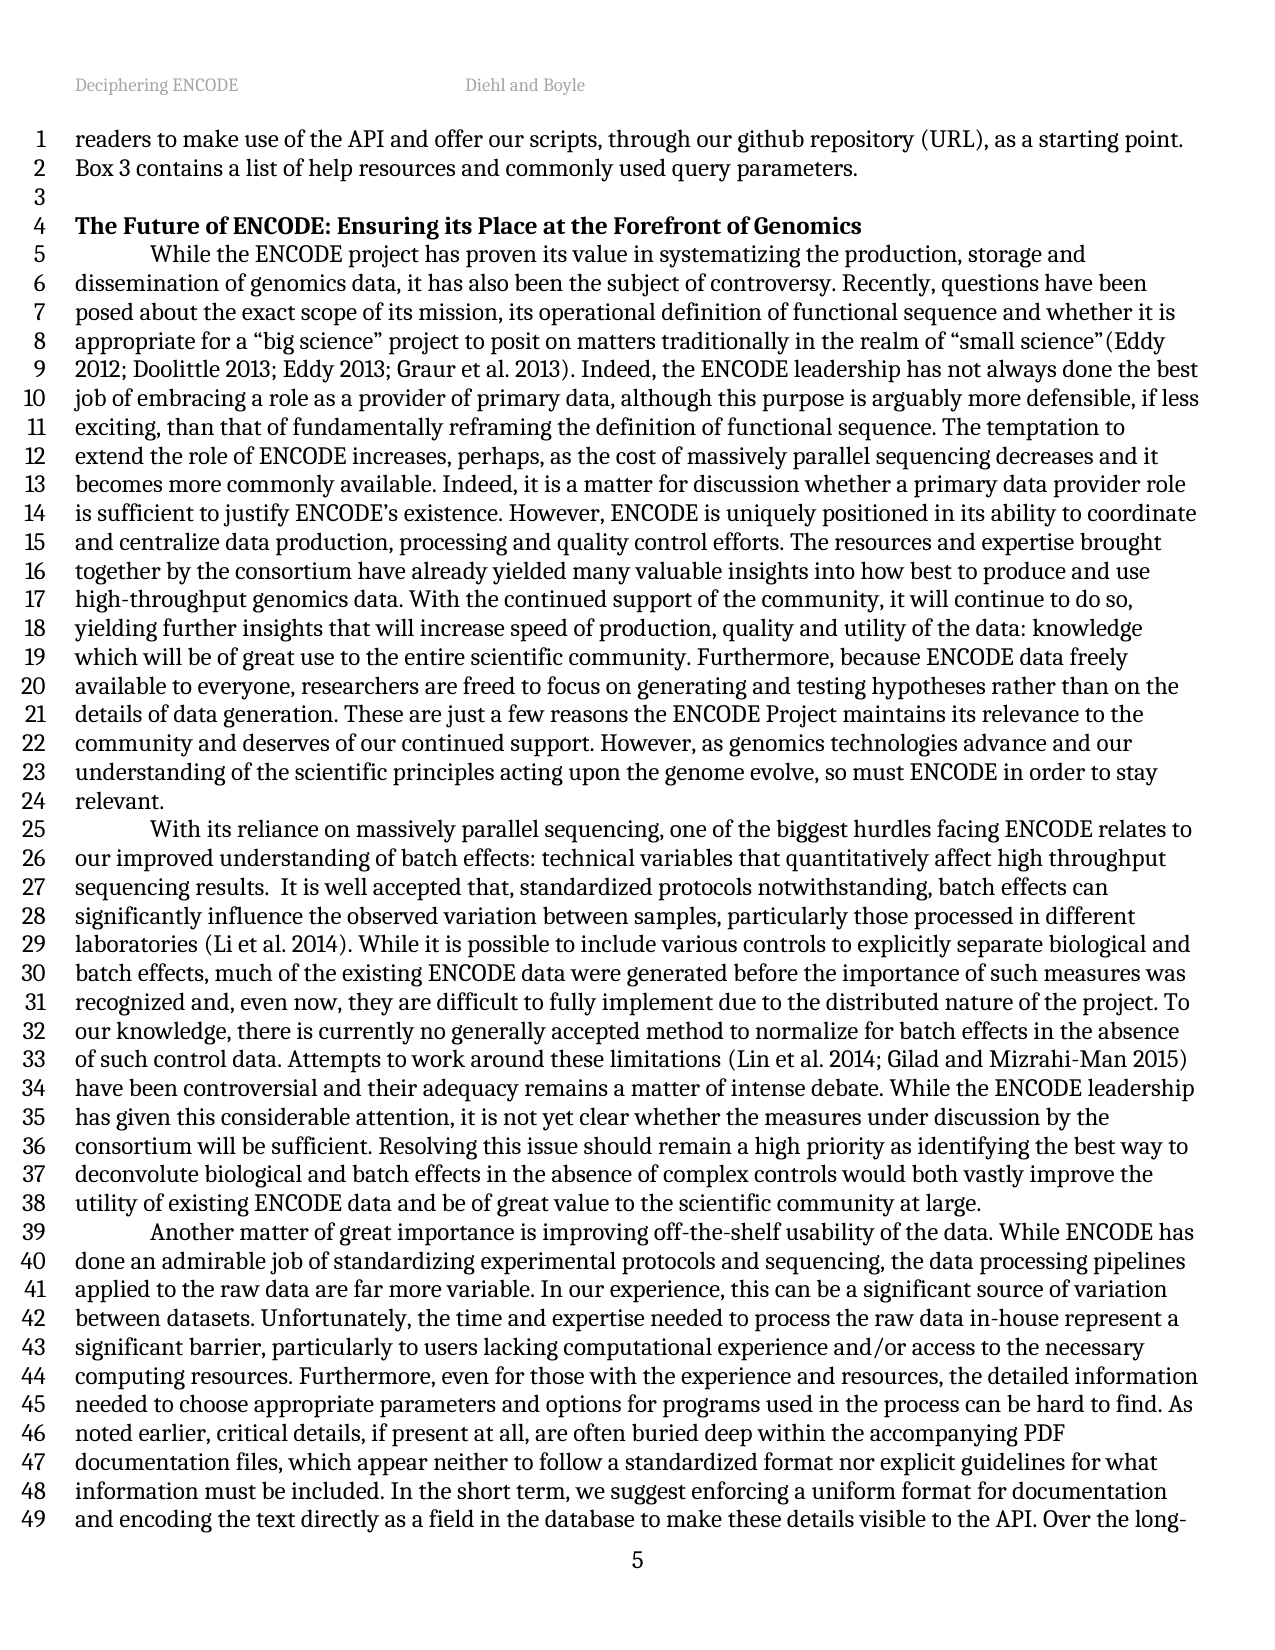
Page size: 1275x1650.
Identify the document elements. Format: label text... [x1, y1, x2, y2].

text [75, 125, 1200, 183]
text With its reliance on massively parallel sequencing, one of the biggest hurdles facing ENCODE relates to our improved understanding of batch effects: technical variables that quantitatively affect high throughput sequencing results. It is well accepted that, standardized protocols notwithstanding, batch effects can significantly influence the observed variation between samples, particularly those processed in different laboratories (Li et al. 2014). While it is possible to include various controls to explicitly separate biological and batch effects, much of the existing ENCODE data were generated before the importance of such measures was recognized and, even now, they are difficult to fully implement due to the distributed nature of the project. To our knowledge, there is currently no generally accepted method to normalize for batch effects in the absence of such control data. Attempts to work around these limitations (Lin et al. 2014; Gilad and Mizrahi-Man 2015) have been controversial and their adequacy remains a matter of intense debate. While the ENCODE leadership has given this considerable attention, it is not yet clear whether the measures under discussion by the consortium will be sufficient. Resolving this issue should remain a high priority as identifying the best way to deconvolute biological and batch effects in the absence of complex controls would both vastly improve the utility of existing ENCODE data and be of great value to the scientific community at large. [75, 815, 1200, 1218]
text While the ENCODE project has proven its value in systematizing the production, storage and dissemination of genomics data, it has also been the subject of controversy. Recently, questions have been posed about the exact scope of its mission, its operational definition of functional sequence and whether it is appropriate for a “big science” project to posit on matters traditionally in the realm of “small science”(Eddy 2012; Doolittle 2013; Eddy 2013; Graur et al. 2013). Indeed, the ENCODE leadership has not always done the best job of embracing a role as a provider of primary data, although this purpose is arguably more defensible, if less exciting, than that of fundamentally reframing the definition of functional sequence. The temptation to extend the role of ENCODE increases, perhaps, as the cost of massively parallel sequencing decreases and it becomes more commonly available. Indeed, it is a matter for discussion whether a primary data provider role is sufficient to justify ENCODE’s existence. However, ENCODE is uniquely positioned in its ability to coordinate and centralize data production, processing and quality control efforts. The resources and expertise brought together by the consortium have already yielded many valuable insights into how best to produce and use high-throughput genomics data. With the continued support of the community, it will continue to do so, yielding further insights that will increase speed of production, quality and utility of the data: knowledge which will be of great use to the entire scientific community. Furthermore, because ENCODE data freely available to everyone, researchers are freed to focus on generating and testing hypotheses rather than on the details of data generation. These are just a few reasons the ENCODE Project maintains its relevance to the community and deserves of our continued support. However, as genomics technologies advance and our understanding of the scientific principles acting upon the genome evolve, so must ENCODE in order to stay relevant. [75, 240, 1200, 815]
text The Future of ENCODE: Ensuring its Place at the Forefront of Genomics [75, 212, 1200, 240]
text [75, 1218, 1200, 1534]
